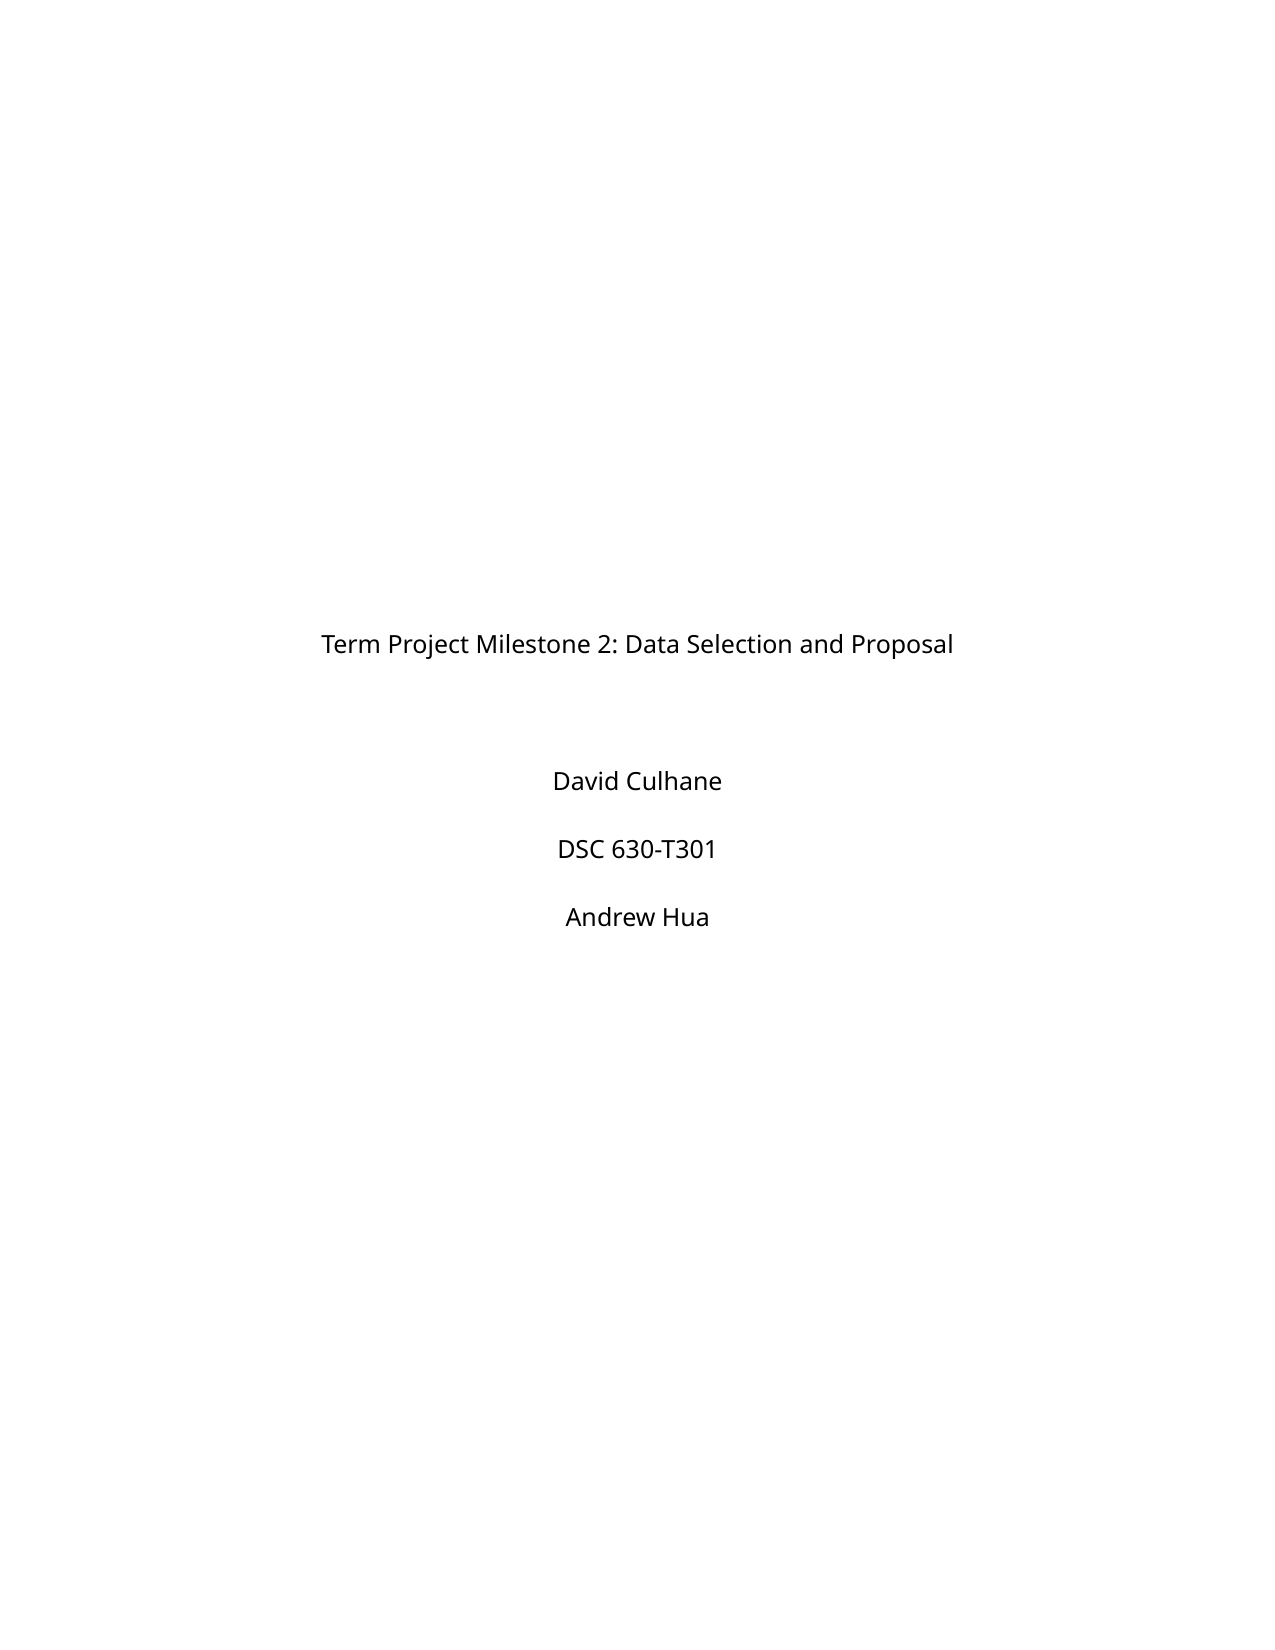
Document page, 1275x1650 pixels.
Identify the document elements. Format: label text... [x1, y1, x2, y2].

text Andrew Hua [150, 899, 1125, 933]
text DSC 630-T301 [150, 831, 1125, 865]
text Term Project Milestone 2: Data Selection and Proposal [150, 627, 1125, 661]
text David Culhane [150, 763, 1125, 797]
